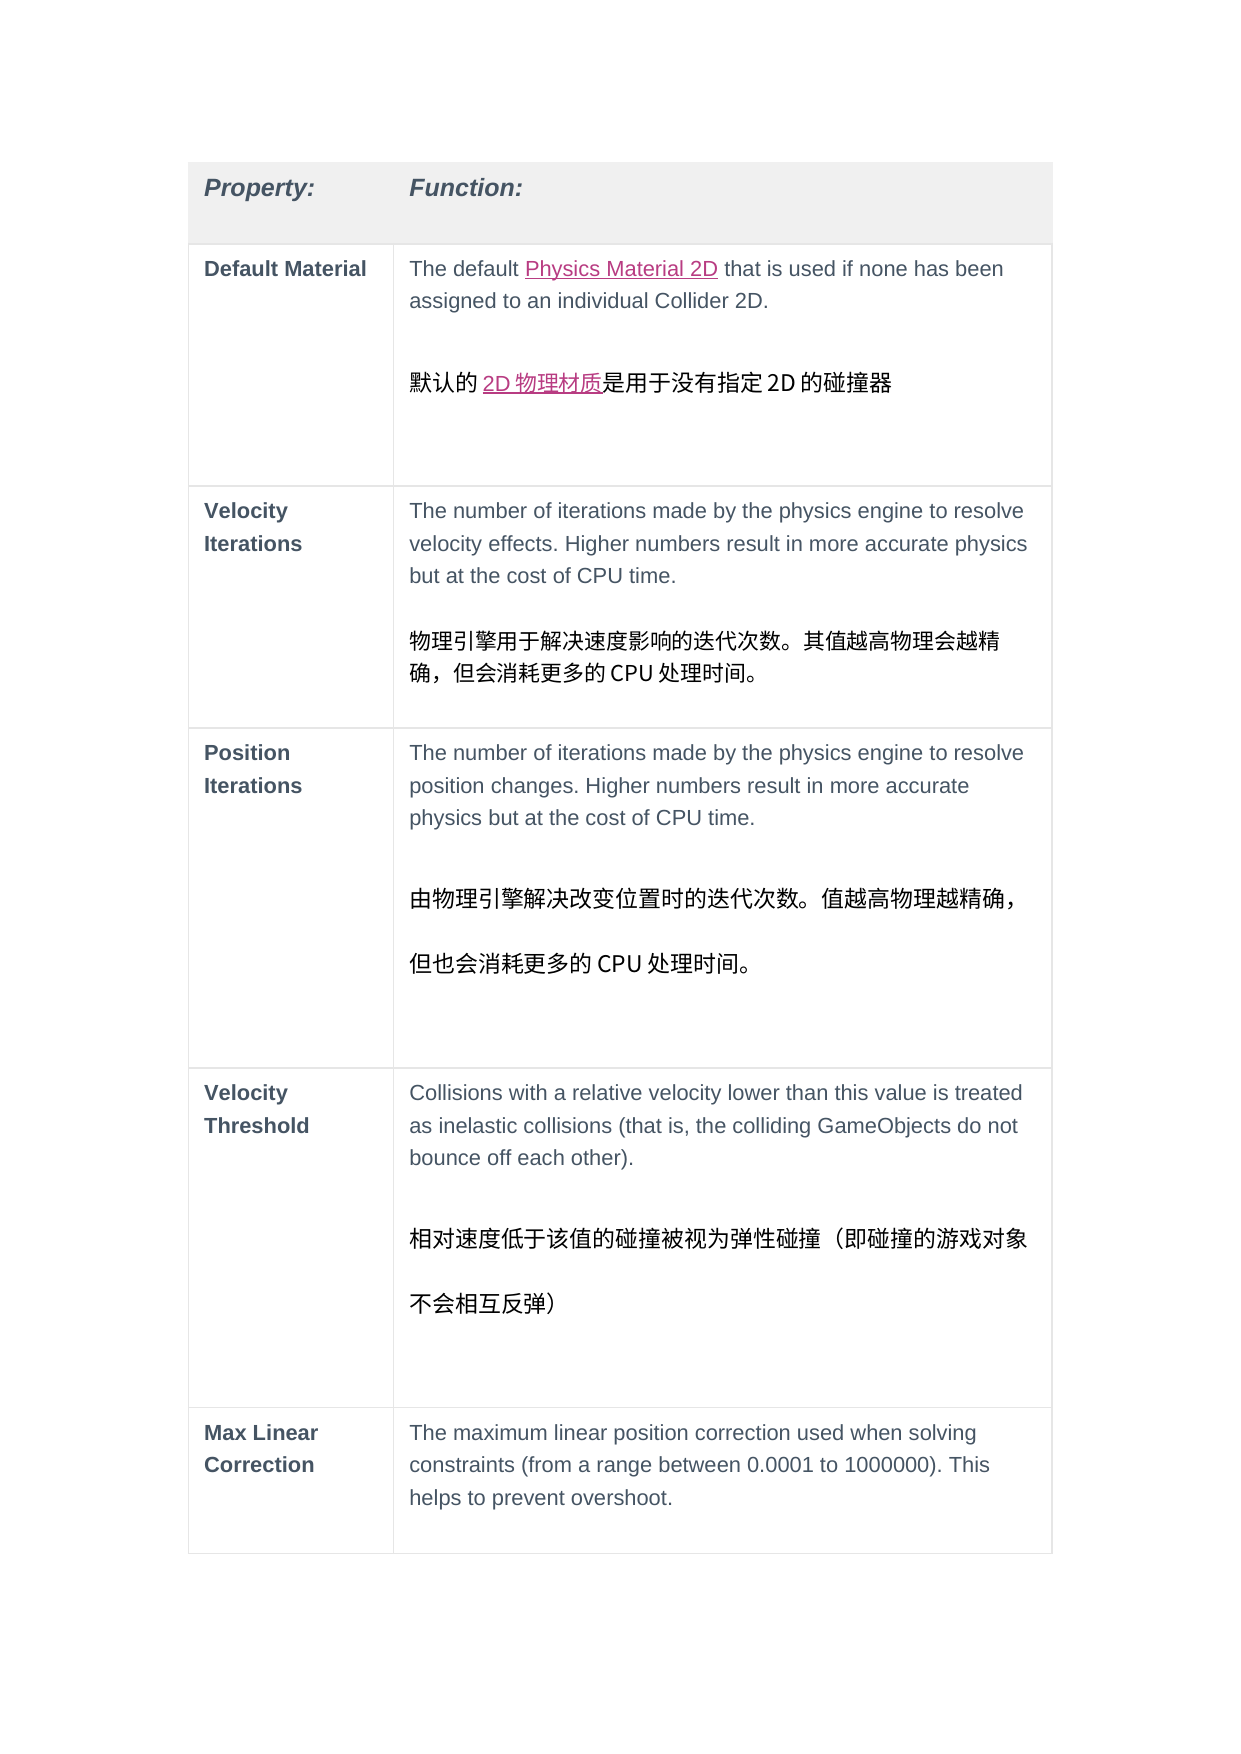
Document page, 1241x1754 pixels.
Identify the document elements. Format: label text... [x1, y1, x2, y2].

table_cell The number of iterations made by the physics engine to resolve velocity effects. Higher numbers result in more accurate physics but at the cost of CPU time. 物理引擎用于解决速度影响的迭代次数。其值越高物理会越精确，但会消耗更多的CPU处理时间。 [394, 487, 1051, 727]
table_cell The default Physics Material 2D that is used if none has been assigned to an individual Collider 2D. 默认的2D物理材质是用于没有指定2D的碰撞器 [394, 245, 1051, 485]
table_cell Velocity Threshold [189, 1069, 393, 1407]
table_cell Default Material [189, 245, 393, 485]
table_cell Velocity Iterations [189, 487, 393, 727]
table_cell The maximum linear position correction used when solving constraints (from a range between 0.0001 to 1000000). This helps to prevent overshoot. [394, 1408, 1051, 1553]
table_cell Position Iterations [189, 729, 393, 1067]
table_cell Collisions with a relative velocity lower than this value is treated as inelastic collisions (that is, the colliding GameObjects do not bounce off each other). 相对速度低于该值的碰撞被视为弹性碰撞（即碰撞的游戏对象不会相互反弹） [394, 1069, 1051, 1407]
table_header Function: [394, 164, 1051, 243]
table_header Property: [189, 164, 393, 243]
table_cell Max Linear Correction [189, 1408, 393, 1553]
table_cell The number of iterations made by the physics engine to resolve position changes. Higher numbers result in more accurate physics but at the cost of CPU time. 由物理引擎解决改变位置时的迭代次数。值越高物理越精确，但也会消耗更多的CPU处理时间。 [394, 729, 1051, 1067]
